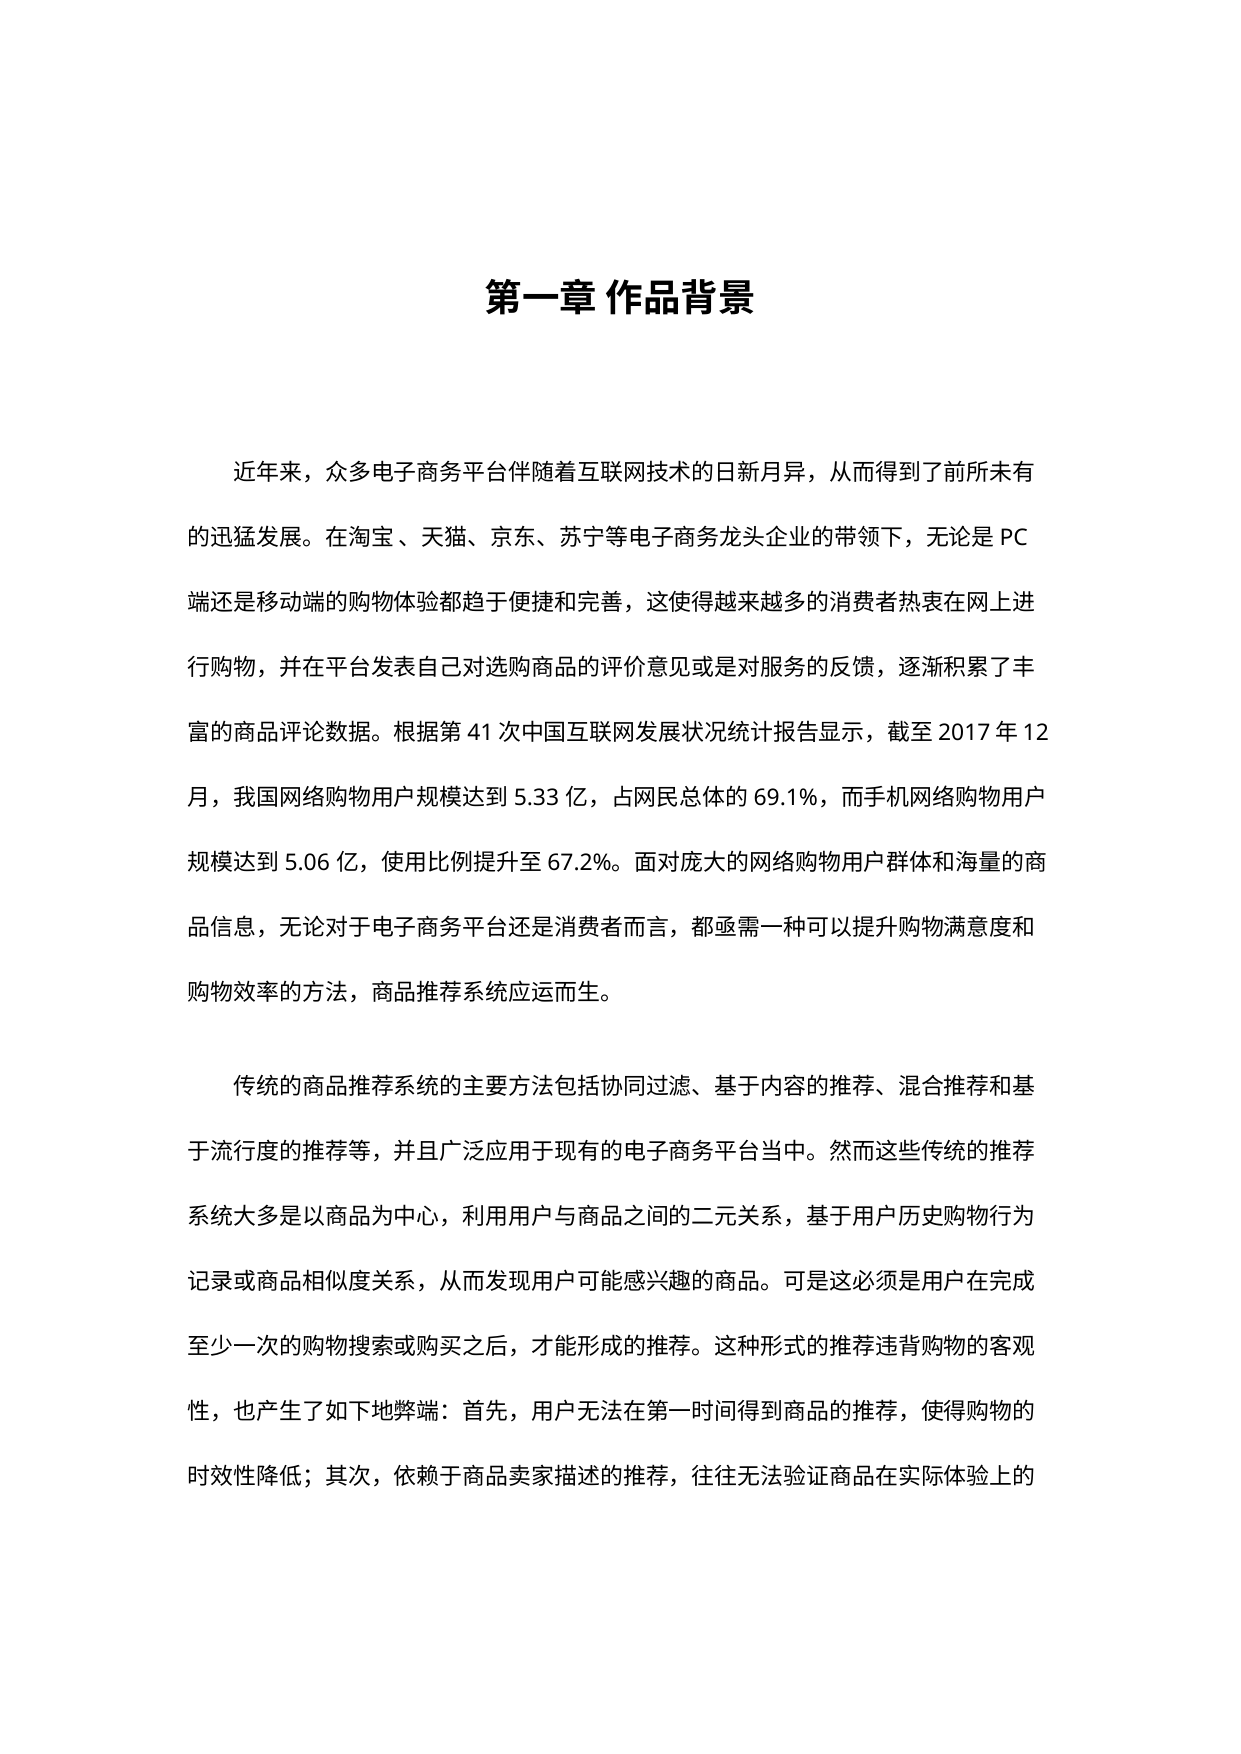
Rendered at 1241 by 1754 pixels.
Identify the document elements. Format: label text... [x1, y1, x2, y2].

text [187, 1052, 1053, 1507]
text 近年来，众多电子商务平台伴随着互联网技术的日新月异，从而得到了前所未有的迅猛发展。在淘宝 、天猫、京东、苏宁等电子商务龙头企业的带领下，无论是PC端还是移动端的购物体验都趋于便捷和完善，这使得越来越多的消费者热衷在网上进行购物，并在平台发表自己对选购商品的评价意见或是对服务的反馈，逐渐积累了丰富的商品评论数据。根据第41次中国互联网发展状况统计报告显示，截至2017年12月，我国网络购物用户规模达到 5.33 亿，占网民总体的 69.1%，而手机网络购物用户规模达到 5.06 亿，使用比例提升至 67.2%。面对庞大的网络购物用户群体和海量的商品信息，无论对于电子商务平台还是消费者而言，都亟需一种可以提升购物满意度和购物效率的方法，商品推荐系统应运而生。 [187, 438, 1053, 1023]
subtitle 第一章 作品背景 [187, 262, 1053, 327]
